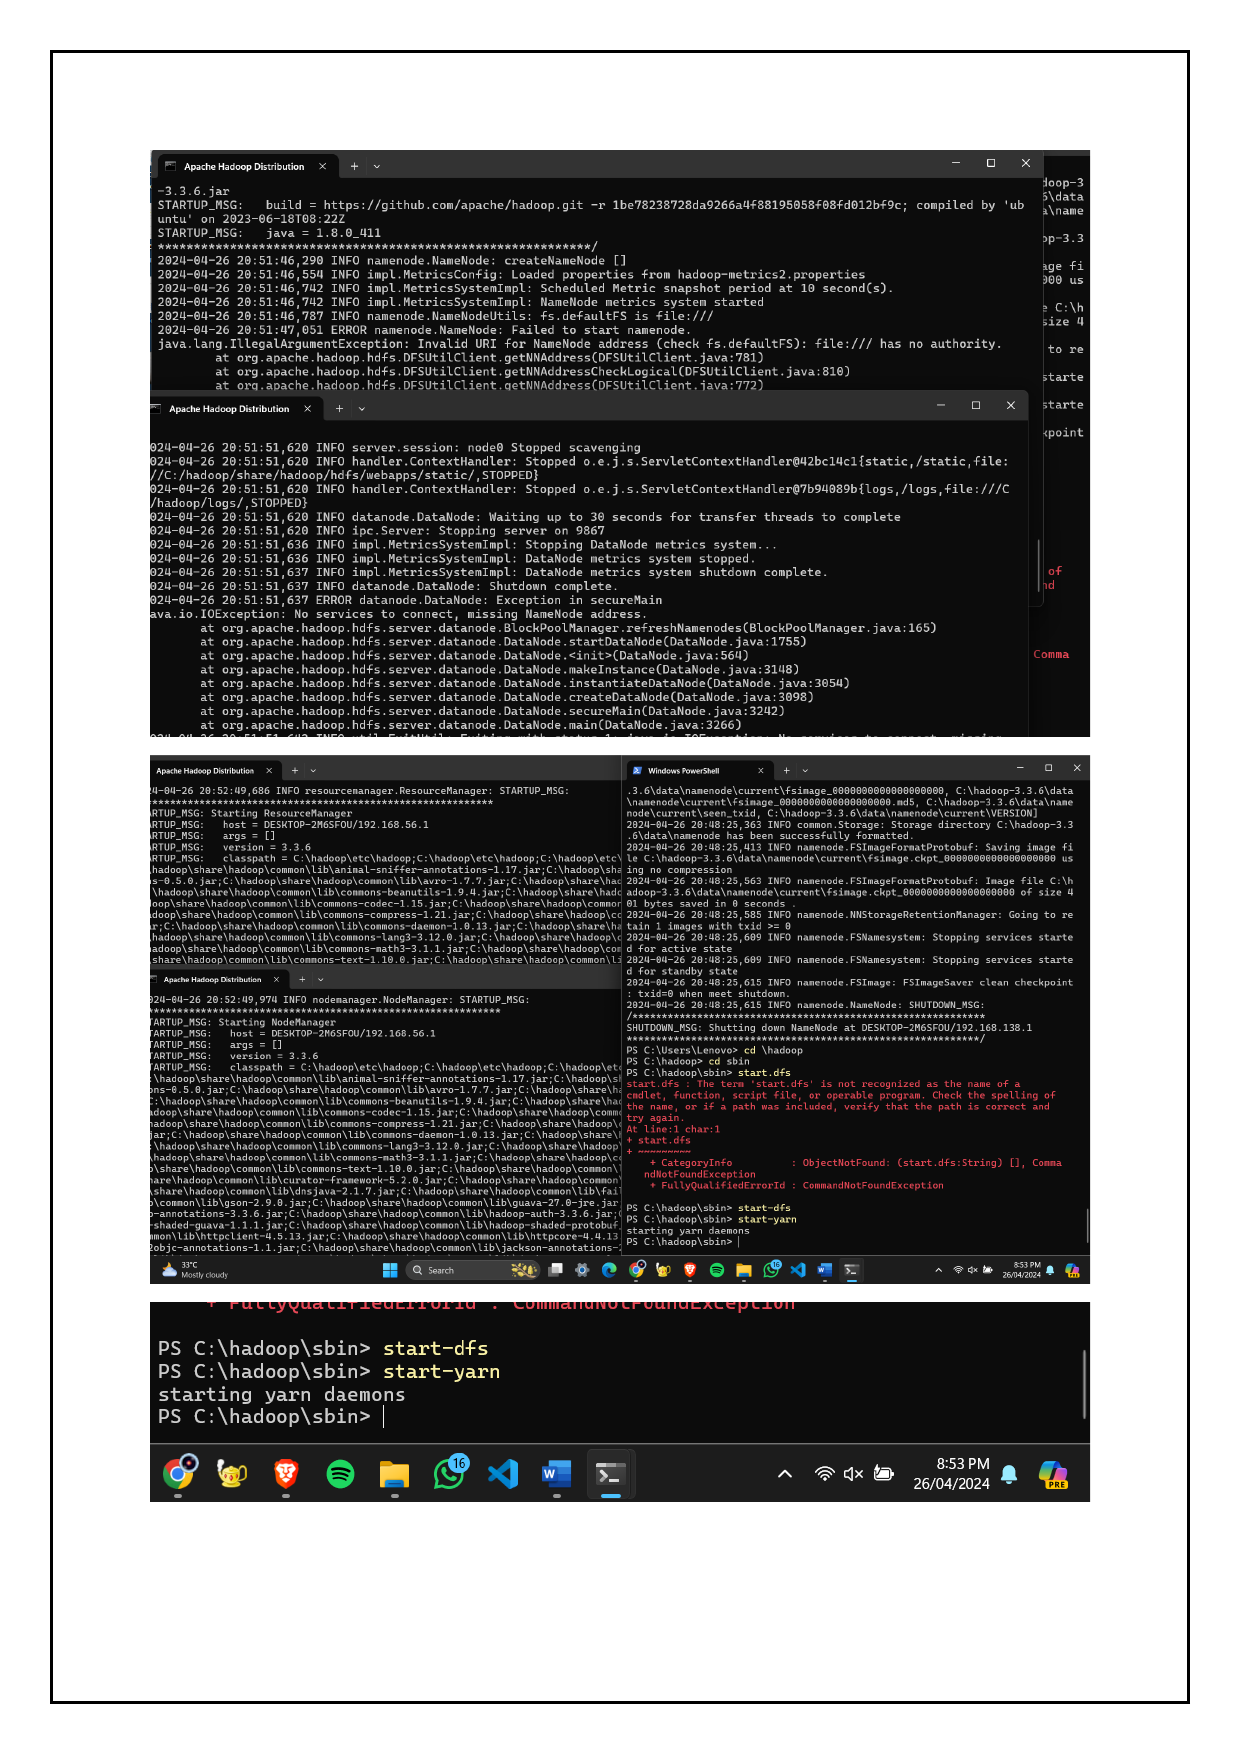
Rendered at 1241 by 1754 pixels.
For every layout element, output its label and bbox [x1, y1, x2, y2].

picture [150, 150, 1091, 737]
picture [150, 1302, 1091, 1502]
picture [150, 755, 1091, 1284]
